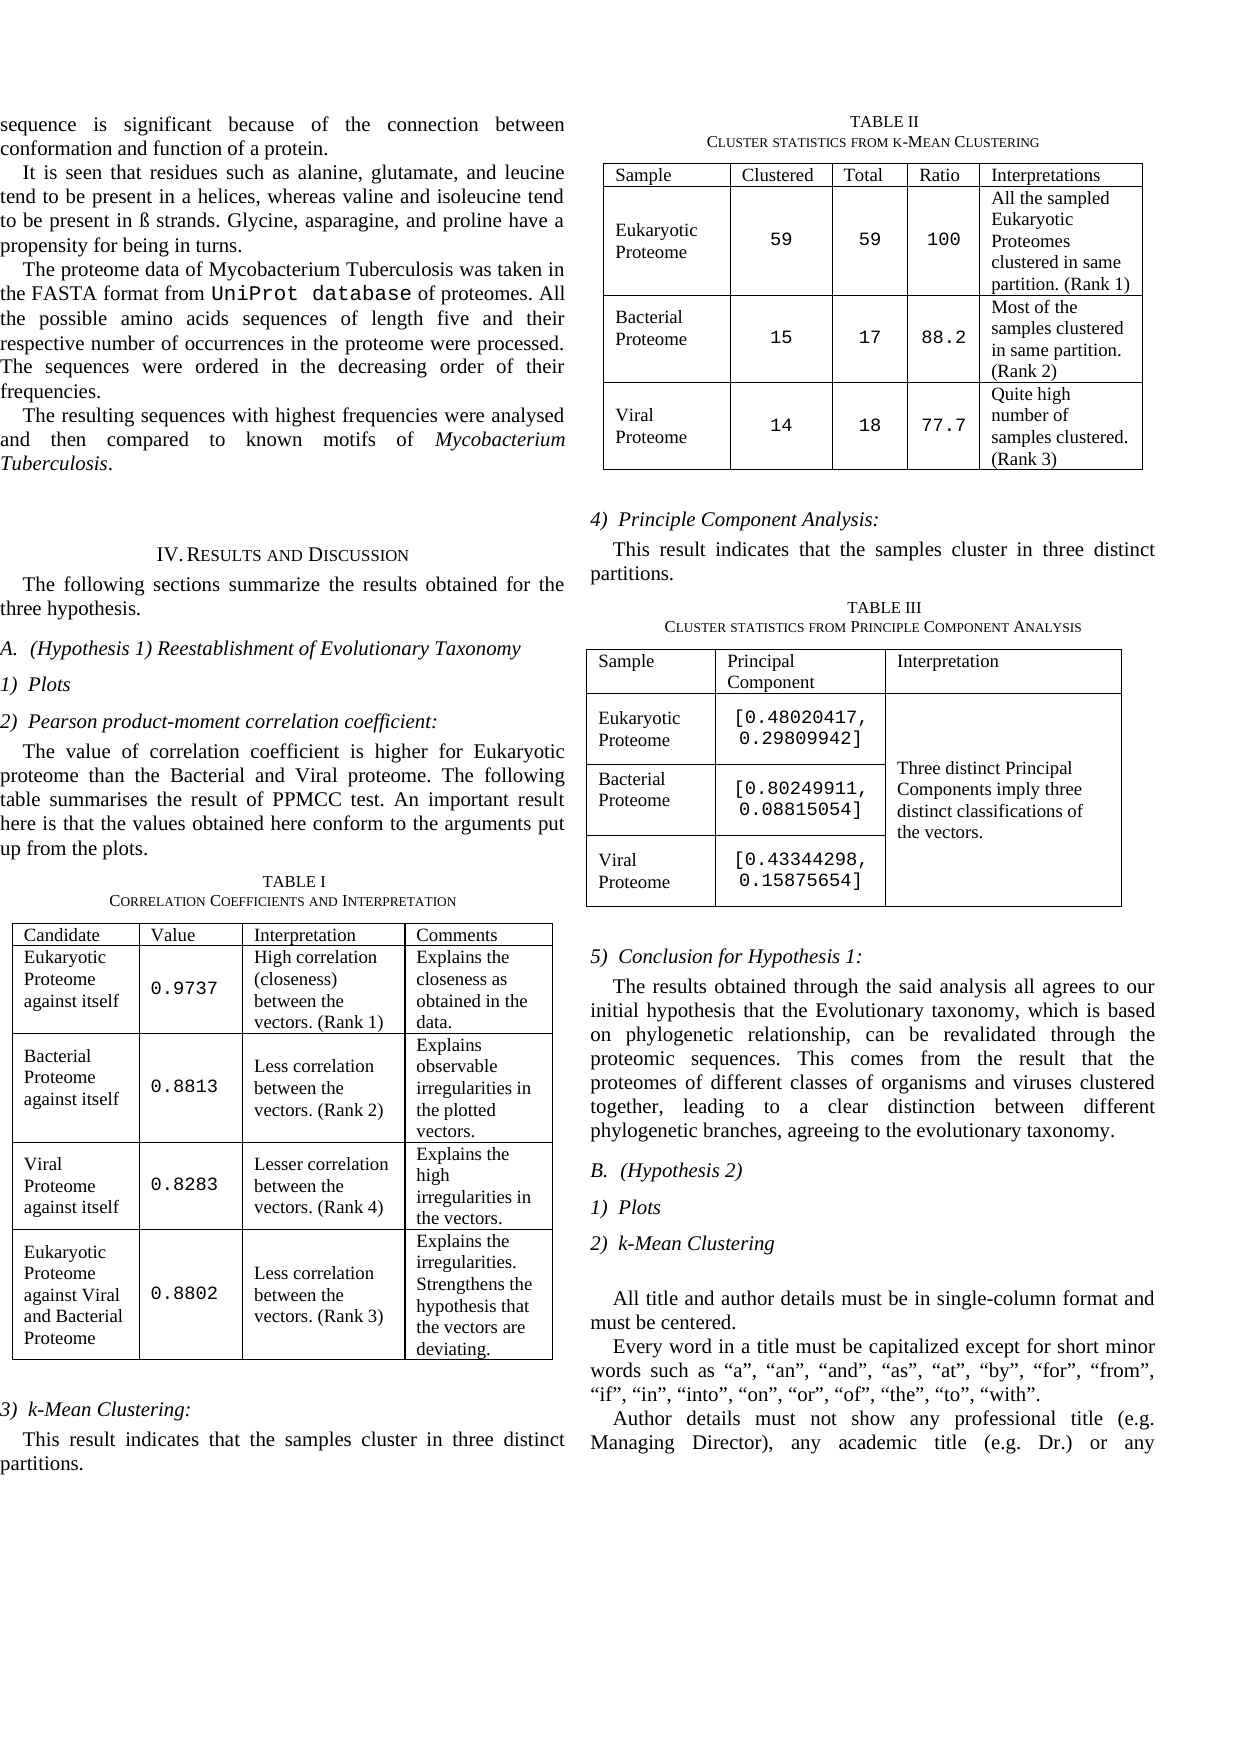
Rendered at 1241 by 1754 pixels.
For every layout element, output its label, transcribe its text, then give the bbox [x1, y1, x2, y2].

table_cell Three distinct Principal Components imply three distinct classifications of the vectors. [886, 694, 1121, 906]
table_cell 18 [833, 383, 907, 469]
table_cell 17 [833, 296, 907, 382]
text This result indicates that the samples cluster in three distinct partitions. [590, 537, 1156, 585]
table_header Total [833, 164, 907, 186]
table_header Interpretation [243, 924, 404, 945]
table_cell Eukaryotic Proteome against Viral and Bacterial Proteome [13, 1230, 139, 1359]
table_cell 88.2 [908, 296, 979, 382]
subtitle (Hypothesis 2) [590, 1158, 1156, 1182]
table_cell 0.8283 [140, 1143, 242, 1229]
text This result indicates that the samples cluster in three distinct partitions. [0, 1427, 565, 1475]
table_cell 59 [731, 187, 832, 294]
table_cell [0.48020417, 0.29809942] [716, 694, 885, 764]
text TABLE II Cluster statistics from k-Mean Clustering [590, 112, 1156, 151]
table_header Interpretations [980, 164, 1142, 186]
table_cell 15 [731, 296, 832, 382]
table_cell Bacterial Proteome [587, 765, 715, 835]
subtitle Plots [590, 1194, 1156, 1219]
text The resulting sequences with highest frequencies were analysed and then compared to known motifs of Mycobacterium Tuberculosis. [0, 403, 565, 475]
subtitle k-Mean Clustering [590, 1231, 1156, 1255]
table_cell Eukaryotic Proteome [587, 694, 715, 764]
table_cell 0.9737 [140, 946, 242, 1033]
text The following sections summarize the results obtained for the three hypothesis. [0, 572, 565, 620]
table_cell Bacterial Proteome against itself [13, 1034, 139, 1142]
text TABLE III Cluster statistics from Principle Component Analysis [590, 598, 1156, 636]
text The value of correlation coefficient is higher for Eukaryotic proteome than the Bacterial and Viral proteome. The following table summarises the result of PPMCC test. An important result here is that the values obtained here conform to the arguments put up from the plots. [0, 739, 565, 859]
table_cell Eukaryotic Proteome against itself [13, 946, 139, 1033]
table_cell 59 [833, 187, 907, 294]
subtitle Pearson product-moment correlation coefficient: [0, 709, 565, 733]
table_cell Less correlation between the vectors. (Rank 3) [243, 1230, 404, 1359]
table_cell Explains the irregularities. Strengthens the hypothesis that the vectors are deviating. [406, 1230, 552, 1359]
table_cell Viral Proteome against itself [13, 1143, 139, 1229]
table_cell [0.43344298, 0.15875654] [716, 836, 885, 906]
table_cell Bacterial Proteome [604, 296, 730, 382]
text It is seen that residues such as alanine, glutamate, and leucine tend to be present in a helices, whereas valine and isoleucine tend to be present in ß strands. Glycine, asparagine, and proline have a propensity for being in turns. [0, 160, 565, 257]
table_cell All the sampled Eukaryotic Proteomes clustered in same partition. (Rank 1) [980, 187, 1142, 294]
table_header Value [140, 924, 242, 945]
table_header Ratio [908, 164, 979, 186]
table_cell Viral Proteome [587, 836, 715, 906]
table_cell 0.8813 [140, 1034, 242, 1142]
table_cell 0.8802 [140, 1230, 242, 1359]
table_header Candidate [13, 924, 139, 945]
subtitle Results and Discussion [0, 542, 565, 566]
table_cell Explains observable irregularities in the plotted vectors. [406, 1034, 552, 1142]
text All title and author details must be in single-column format and must be centered. [590, 1286, 1156, 1334]
table_header Comments [406, 924, 552, 945]
subtitle Principle Component Analysis: [590, 507, 1156, 531]
subtitle (Hypothesis 1) Reestablishment of Evolutionary Taxonomy [0, 636, 565, 660]
table_cell High correlation (closeness) between the vectors. (Rank 1) [243, 946, 404, 1033]
table_cell 14 [731, 383, 832, 469]
table_cell Most of the samples clustered in same partition. (Rank 2) [980, 296, 1142, 382]
table_header Principal Component [716, 650, 885, 693]
text The results obtained through the said analysis all agrees to our initial hypothesis that the Evolutionary taxonomy, which is based on phylogenetic relationship, can be revalidated through the proteomic sequences. This comes from the result that the proteomes of different classes of organisms and viruses clustered together, leading to a clear distinction between different phylogenetic branches, agreeing to the evolutionary taxonomy. [590, 974, 1156, 1142]
table_cell Eukaryotic Proteome [604, 187, 730, 294]
table_cell Quite high number of samples clustered. (Rank 3) [980, 383, 1142, 469]
table_header Sample [587, 650, 715, 693]
table_cell [0.80249911, 0.08815054] [716, 765, 885, 835]
table_cell 100 [908, 187, 979, 294]
table_header Sample [604, 164, 730, 186]
table_cell Less correlation between the vectors. (Rank 2) [243, 1034, 404, 1142]
table_cell Explains the closeness as obtained in the data. [406, 946, 552, 1033]
table_cell Explains the high irregularities in the vectors. [406, 1143, 552, 1229]
subtitle Conclusion for Hypothesis 1: [590, 944, 1156, 968]
subtitle Plots [0, 672, 565, 696]
table_header Interpretation [886, 650, 1121, 693]
table_cell Viral Proteome [604, 383, 730, 469]
table_header Clustered [731, 164, 832, 186]
table_cell Lesser correlation between the vectors. (Rank 4) [243, 1143, 404, 1229]
subtitle k-Mean Clustering: [0, 1397, 565, 1421]
table_cell 77.7 [908, 383, 979, 469]
